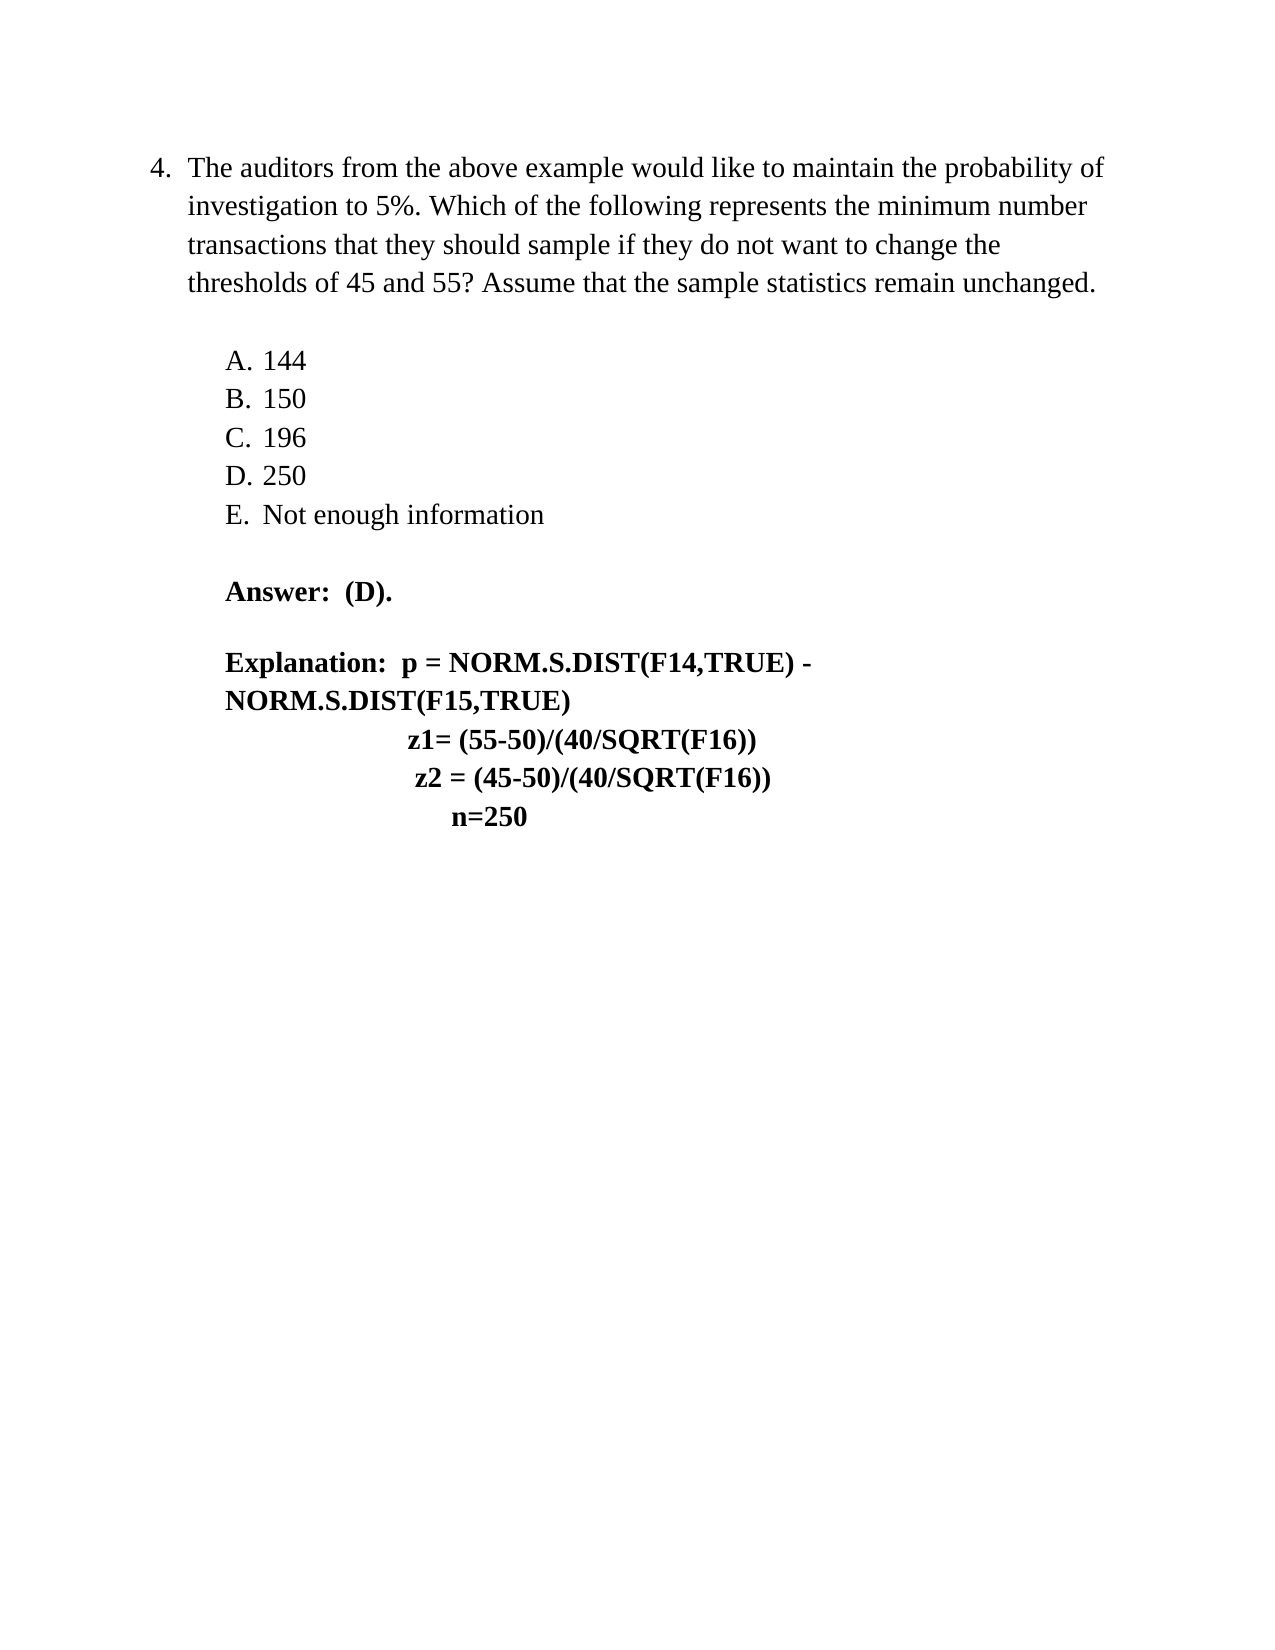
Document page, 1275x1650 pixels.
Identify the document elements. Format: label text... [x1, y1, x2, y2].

text z1= (55-50)/(40/SQRT(F16)) [225, 722, 1125, 755]
text Explanation: p = NORM.S.DIST(F14,TRUE) - NORM.S.DIST(F15,TRUE) [225, 645, 1125, 717]
text z2 = (45-50)/(40/SQRT(F16)) [225, 760, 1125, 794]
list 196 [225, 420, 1125, 453]
text Answer: (D). [225, 574, 1125, 607]
list The auditors from the above example would like to maintain the probability of investigation to 5%. Which of the following represents the minimum number transactions that they should sample if they do not want to change the thresholds of 45 and 55? Assume that the sample statistics remain unchanged. [150, 150, 1125, 299]
list Not enough information [225, 497, 1125, 530]
text n=250 [225, 799, 1125, 832]
list 150 [225, 381, 1125, 415]
list 144 [225, 343, 1125, 376]
list 250 [225, 458, 1125, 492]
